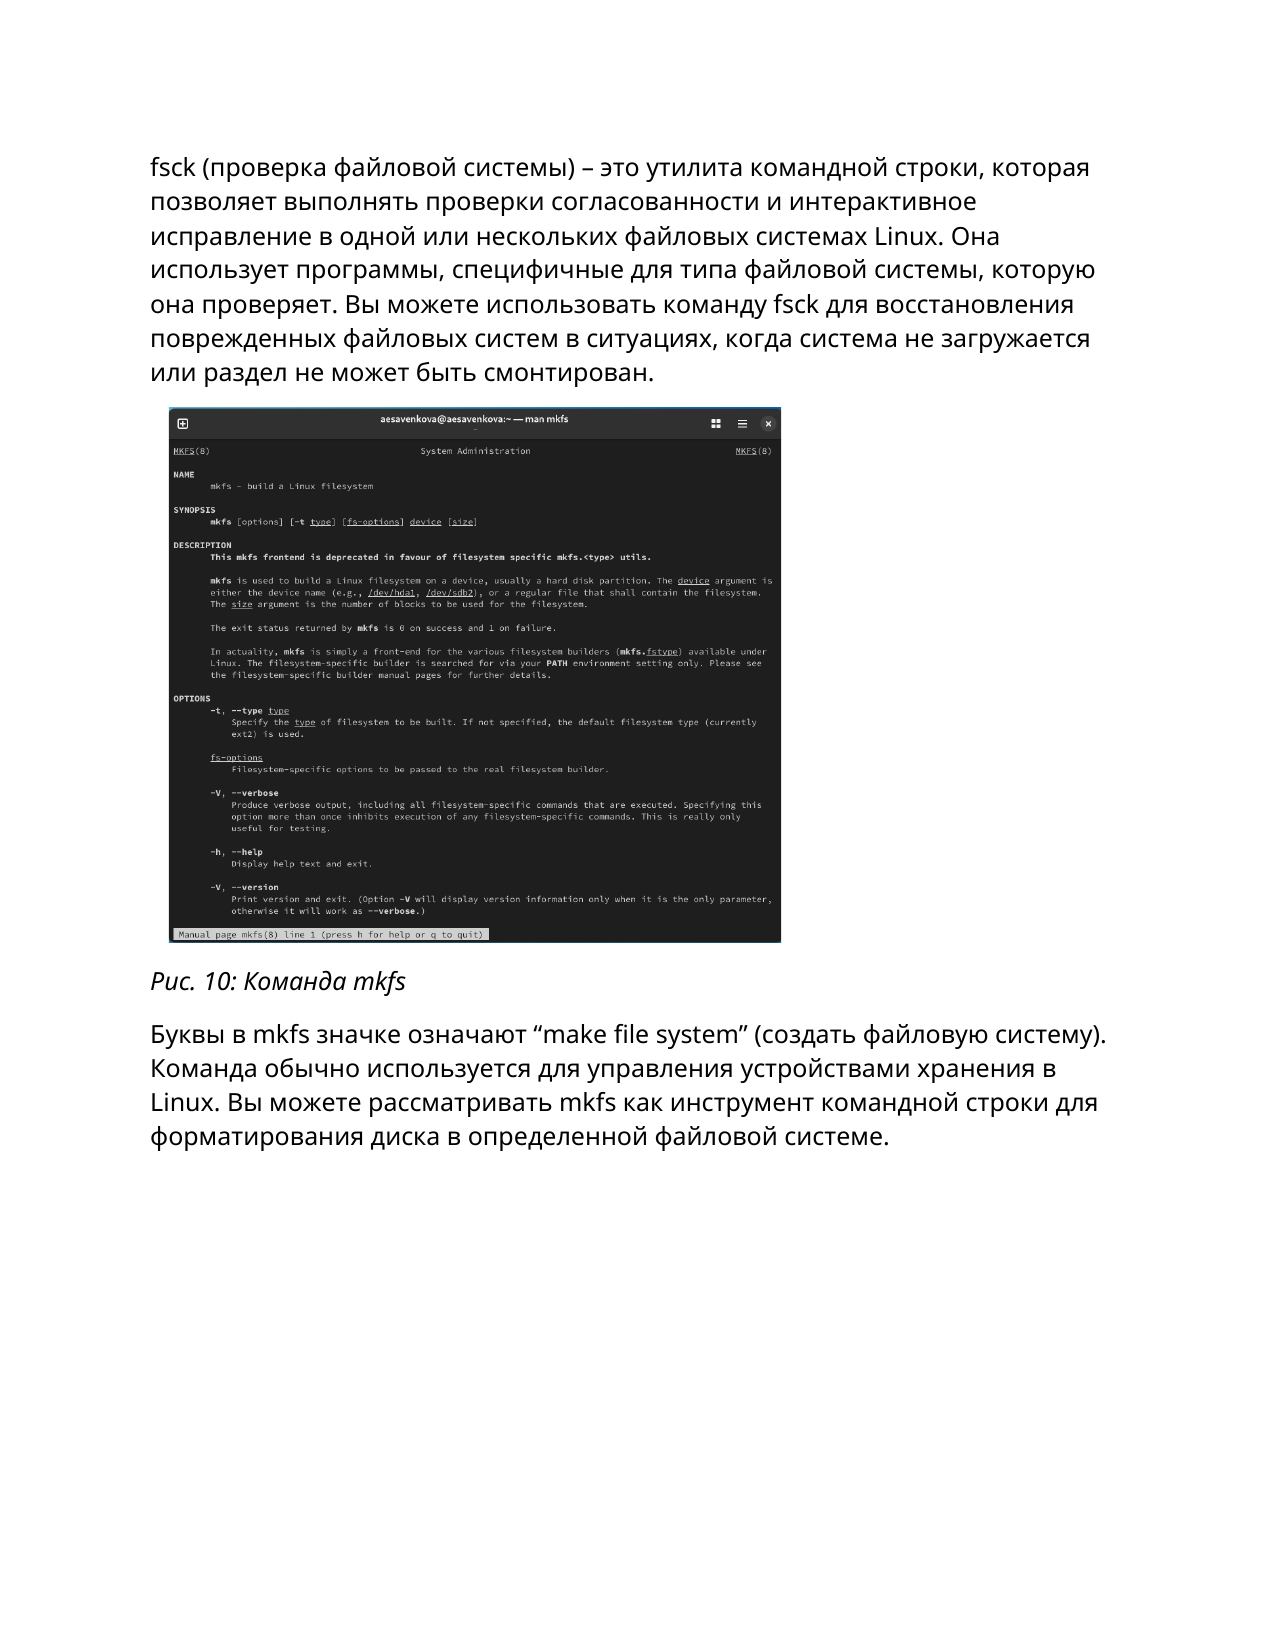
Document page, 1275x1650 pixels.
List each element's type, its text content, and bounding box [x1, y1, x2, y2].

picture [168, 407, 782, 943]
text Буквы в mkfs значке означают “make file system” (создать файловую систему). Команда обычно используется для управления устройствами хранения в Linux. Вы можете рассматривать mkfs как инструмент командной строки для форматирования диска в определенной файловой системе. [150, 1017, 1125, 1153]
text fsck (проверка файловой системы) – это утилита командной строки, которая позволяет выполнять проверки согласованности и интерактивное исправление в одной или нескольких файловых системах Linux. Она использует программы, специфичные для типа файловой системы, которую она проверяет. Вы можете использовать команду fsck для восстановления поврежденных файловых систем в ситуациях, когда система не загружается или раздел не может быть смонтирован. [150, 150, 1125, 388]
text Рис. 10: Команда mkfs [150, 964, 1125, 998]
